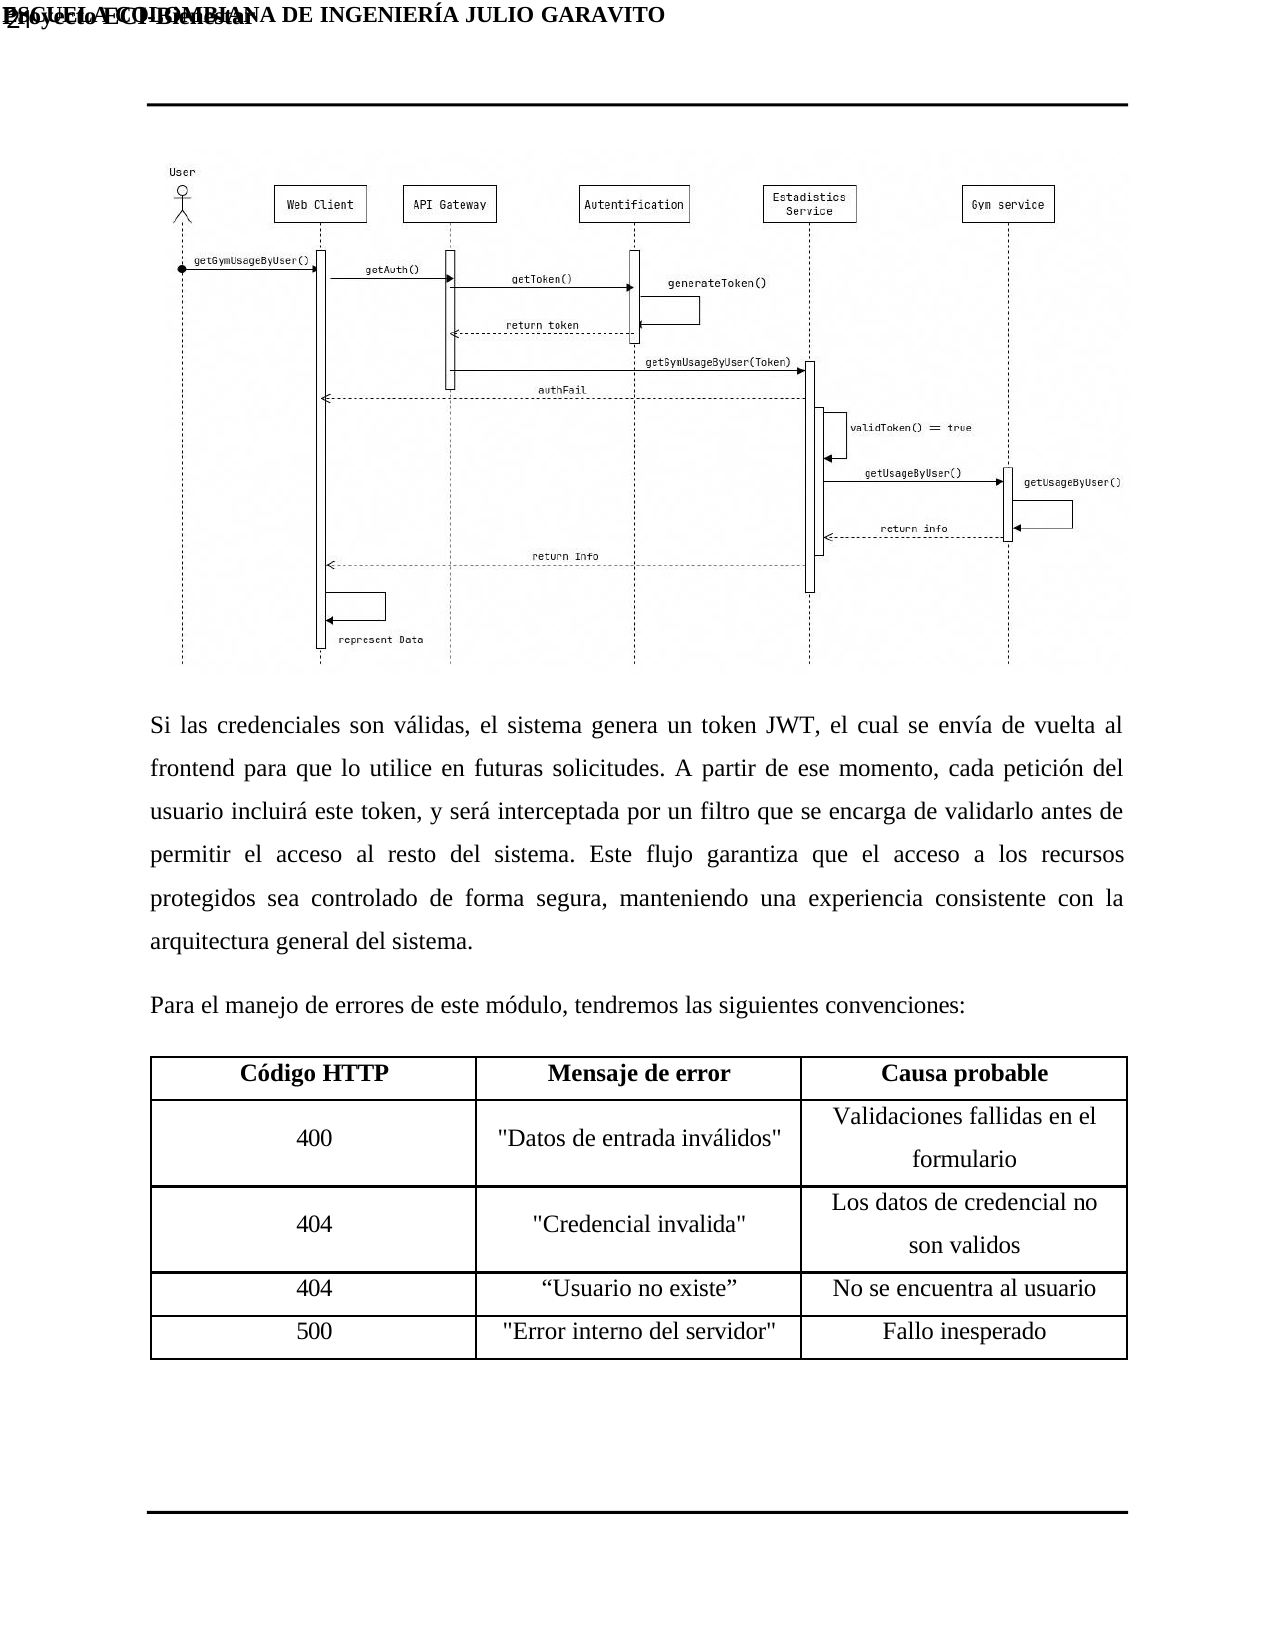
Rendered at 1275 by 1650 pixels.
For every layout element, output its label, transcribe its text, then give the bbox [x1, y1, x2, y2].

table_cell 404 [152, 1188, 475, 1271]
table_cell 400 [152, 1101, 475, 1185]
text Para el manejo de errores de este módulo, tendremos las siguientes convenciones: [150, 991, 1237, 1019]
table_cell 404 [152, 1274, 475, 1314]
table_header Mensaje de error [477, 1058, 800, 1099]
table_cell “Usuario no existe” [477, 1274, 800, 1314]
table_header Causa probable [802, 1058, 1126, 1099]
table_cell "Error interno del servidor" [477, 1317, 800, 1358]
text Si las credenciales son válidas, el sistema genera un token JWT, el cual se envía de vuelta al frontend para que lo utilice en futuras solicitudes. A partir de ese momento, cada petición del usuario incluirá este token, y será interceptada por un filtro que se encarga de validarlo antes de permitir el acceso al resto del sistema. Este flujo garantiza que el acceso a los recursos protegidos sea controlado de forma segura, manteniendo una experiencia consistente con la arquitectura general del sistema. [150, 710, 1125, 954]
table_cell Validaciones fallidas en el formulario [802, 1101, 1126, 1185]
table_cell "Credencial invalida" [477, 1188, 800, 1271]
picture [164, 148, 1131, 676]
table_cell 500 [152, 1317, 475, 1358]
table_cell Fallo inesperado [802, 1317, 1126, 1358]
table_cell "Datos de entrada inválidos" [477, 1101, 800, 1185]
table_header Código HTTP [152, 1058, 475, 1099]
table_cell Los datos de credencial no son validos [802, 1188, 1126, 1271]
table_cell No se encuentra al usuario [802, 1274, 1126, 1314]
